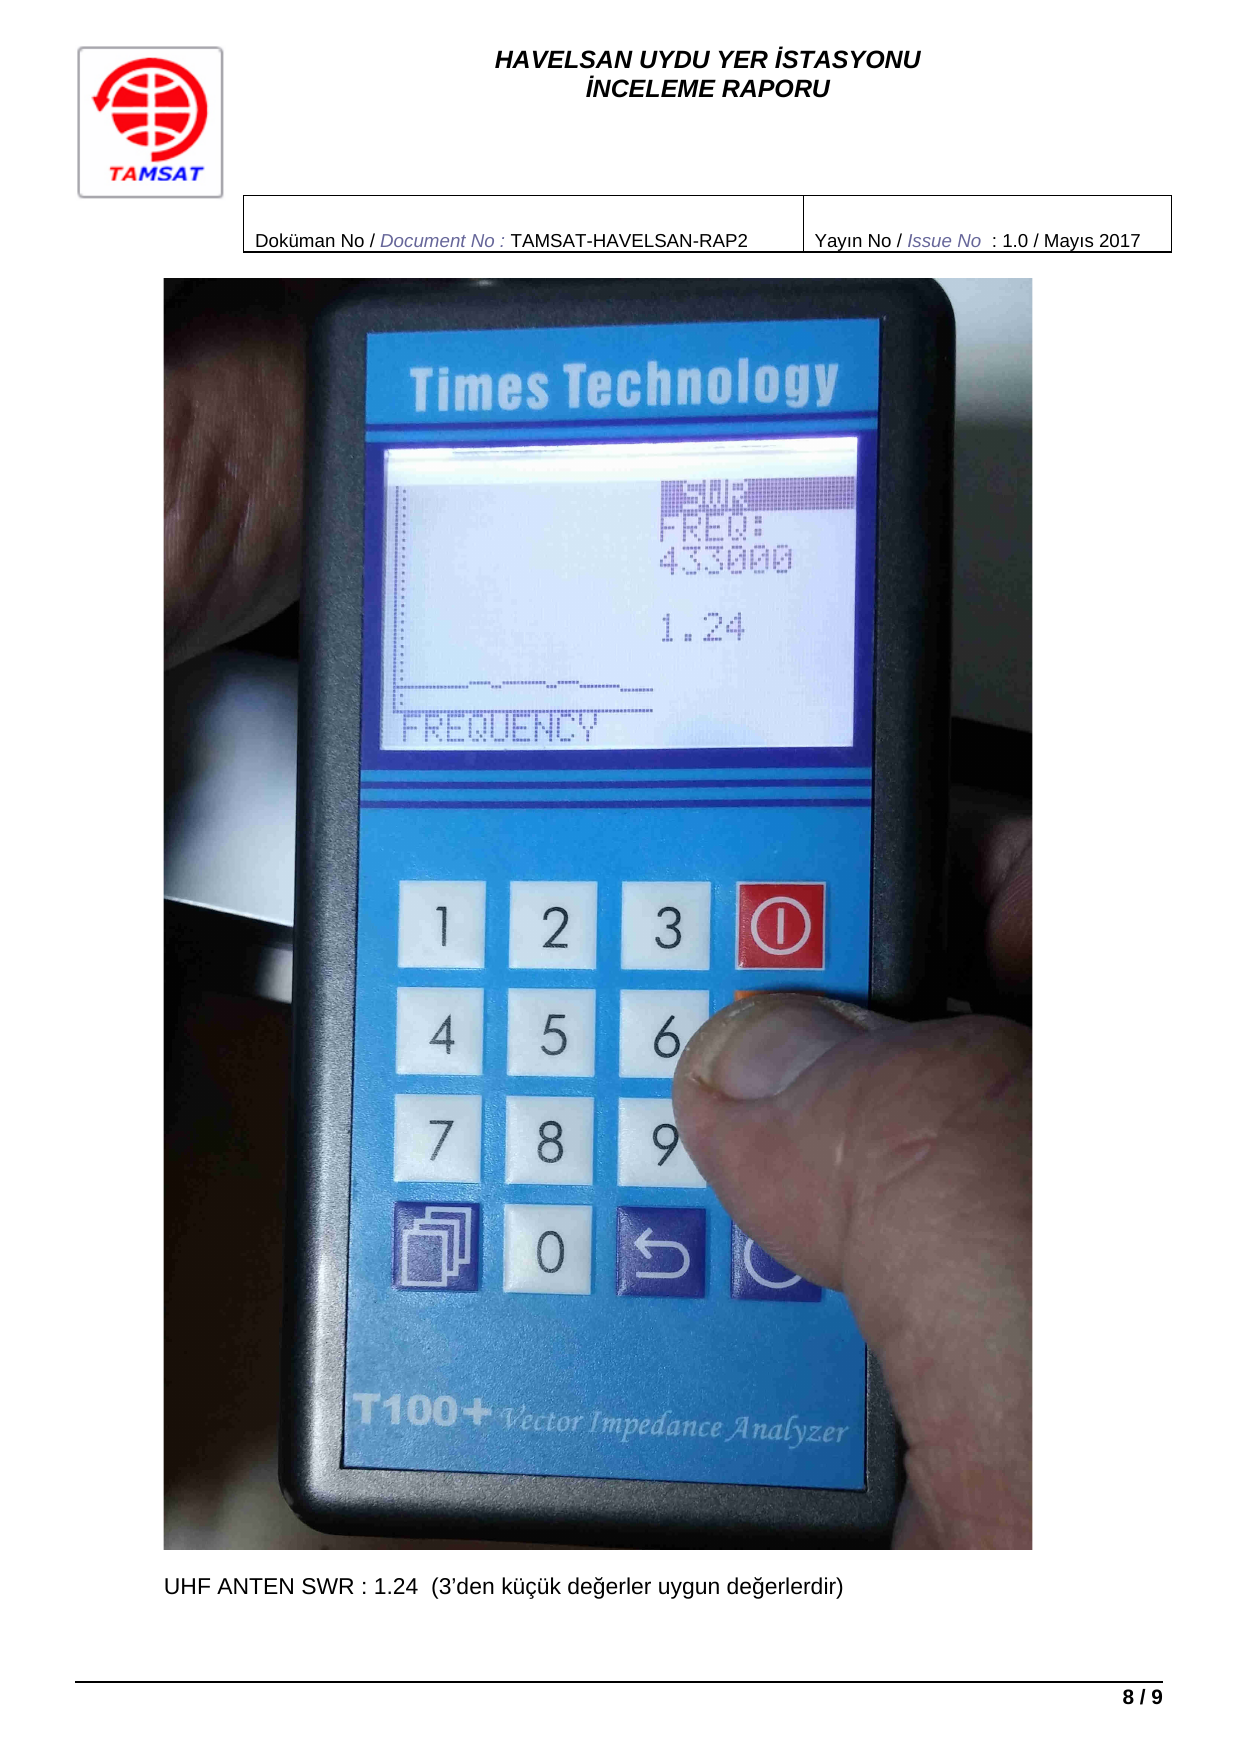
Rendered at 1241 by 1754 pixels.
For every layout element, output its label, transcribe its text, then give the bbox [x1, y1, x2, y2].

text UHF ANTEN SWR : 1.24 (3’den küçük değerler uygun değerlerdir) [164, 1573, 1162, 1599]
picture [163, 278, 1033, 1550]
picture [75, 45, 226, 201]
